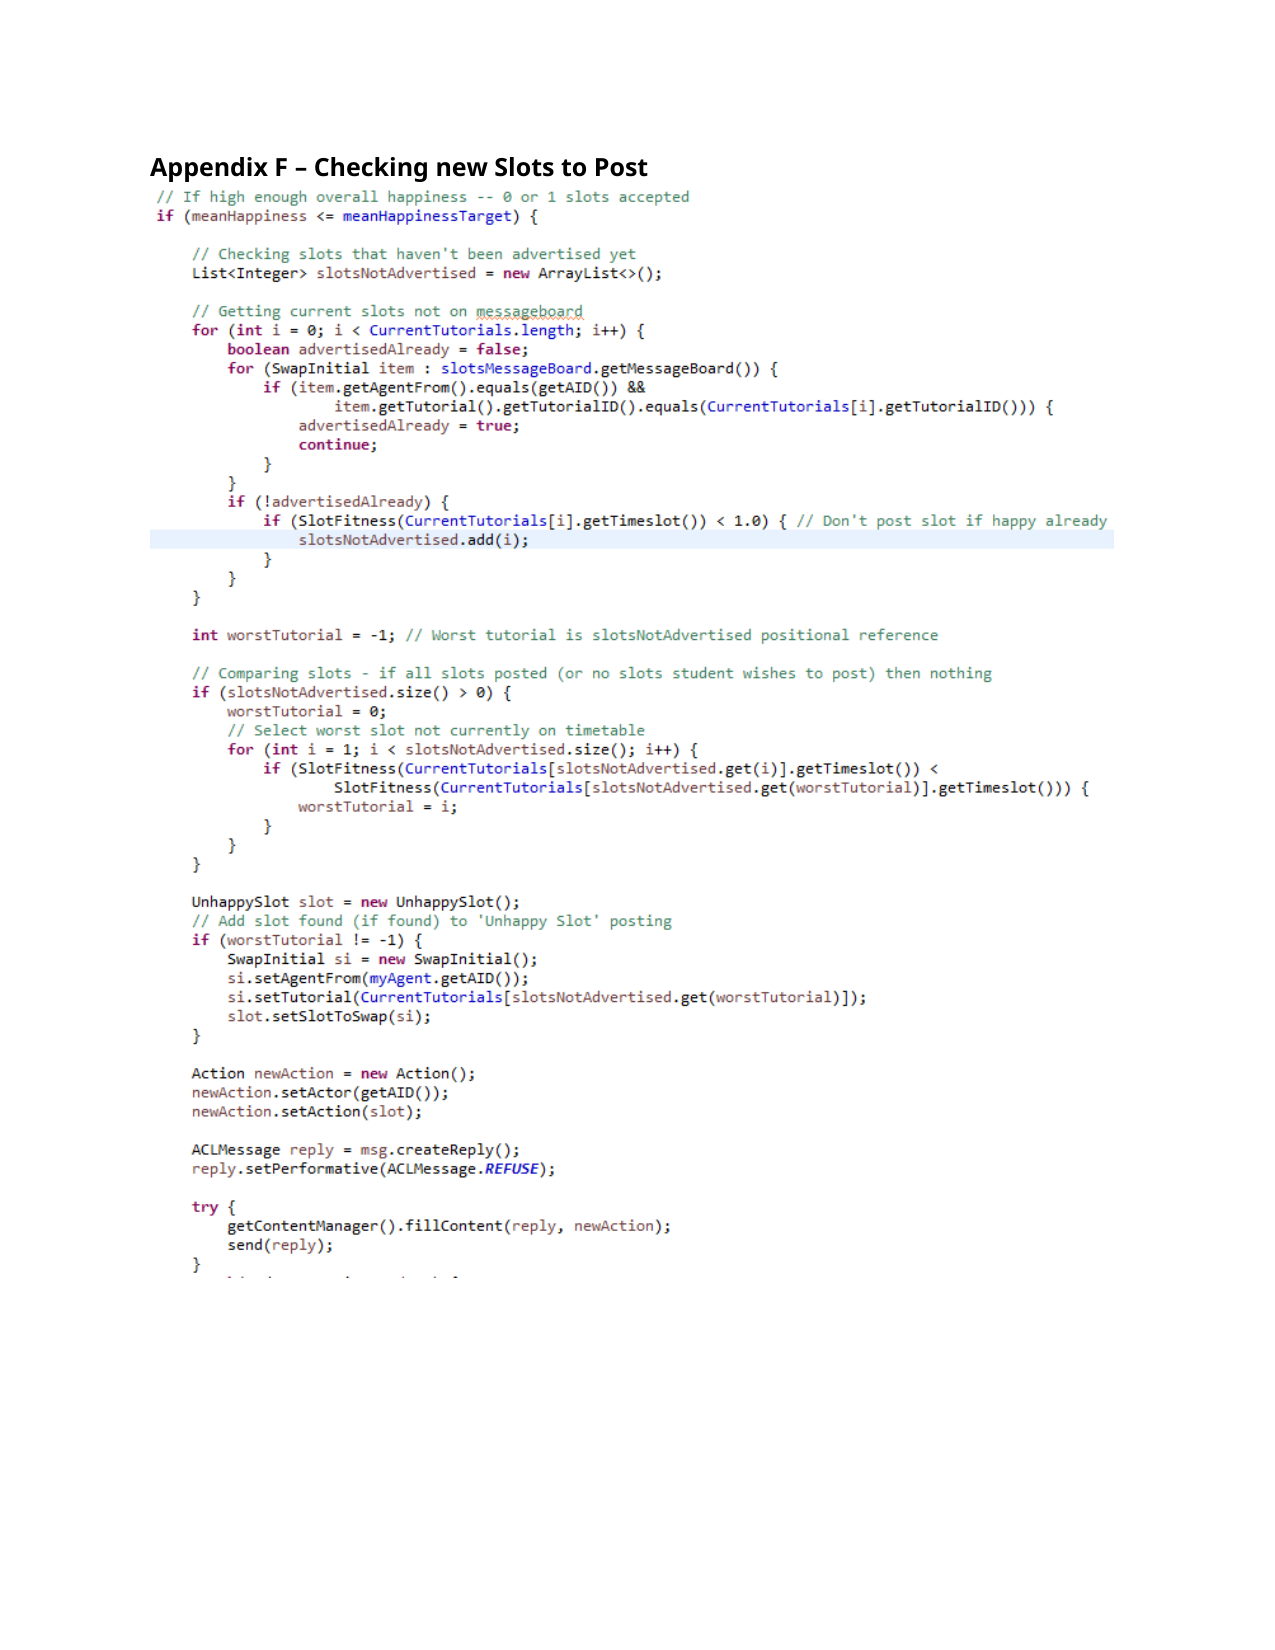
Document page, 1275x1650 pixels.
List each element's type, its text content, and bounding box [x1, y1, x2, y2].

picture [150, 184, 1114, 1278]
subtitle Appendix F – Checking new Slots to Post [150, 150, 1125, 184]
